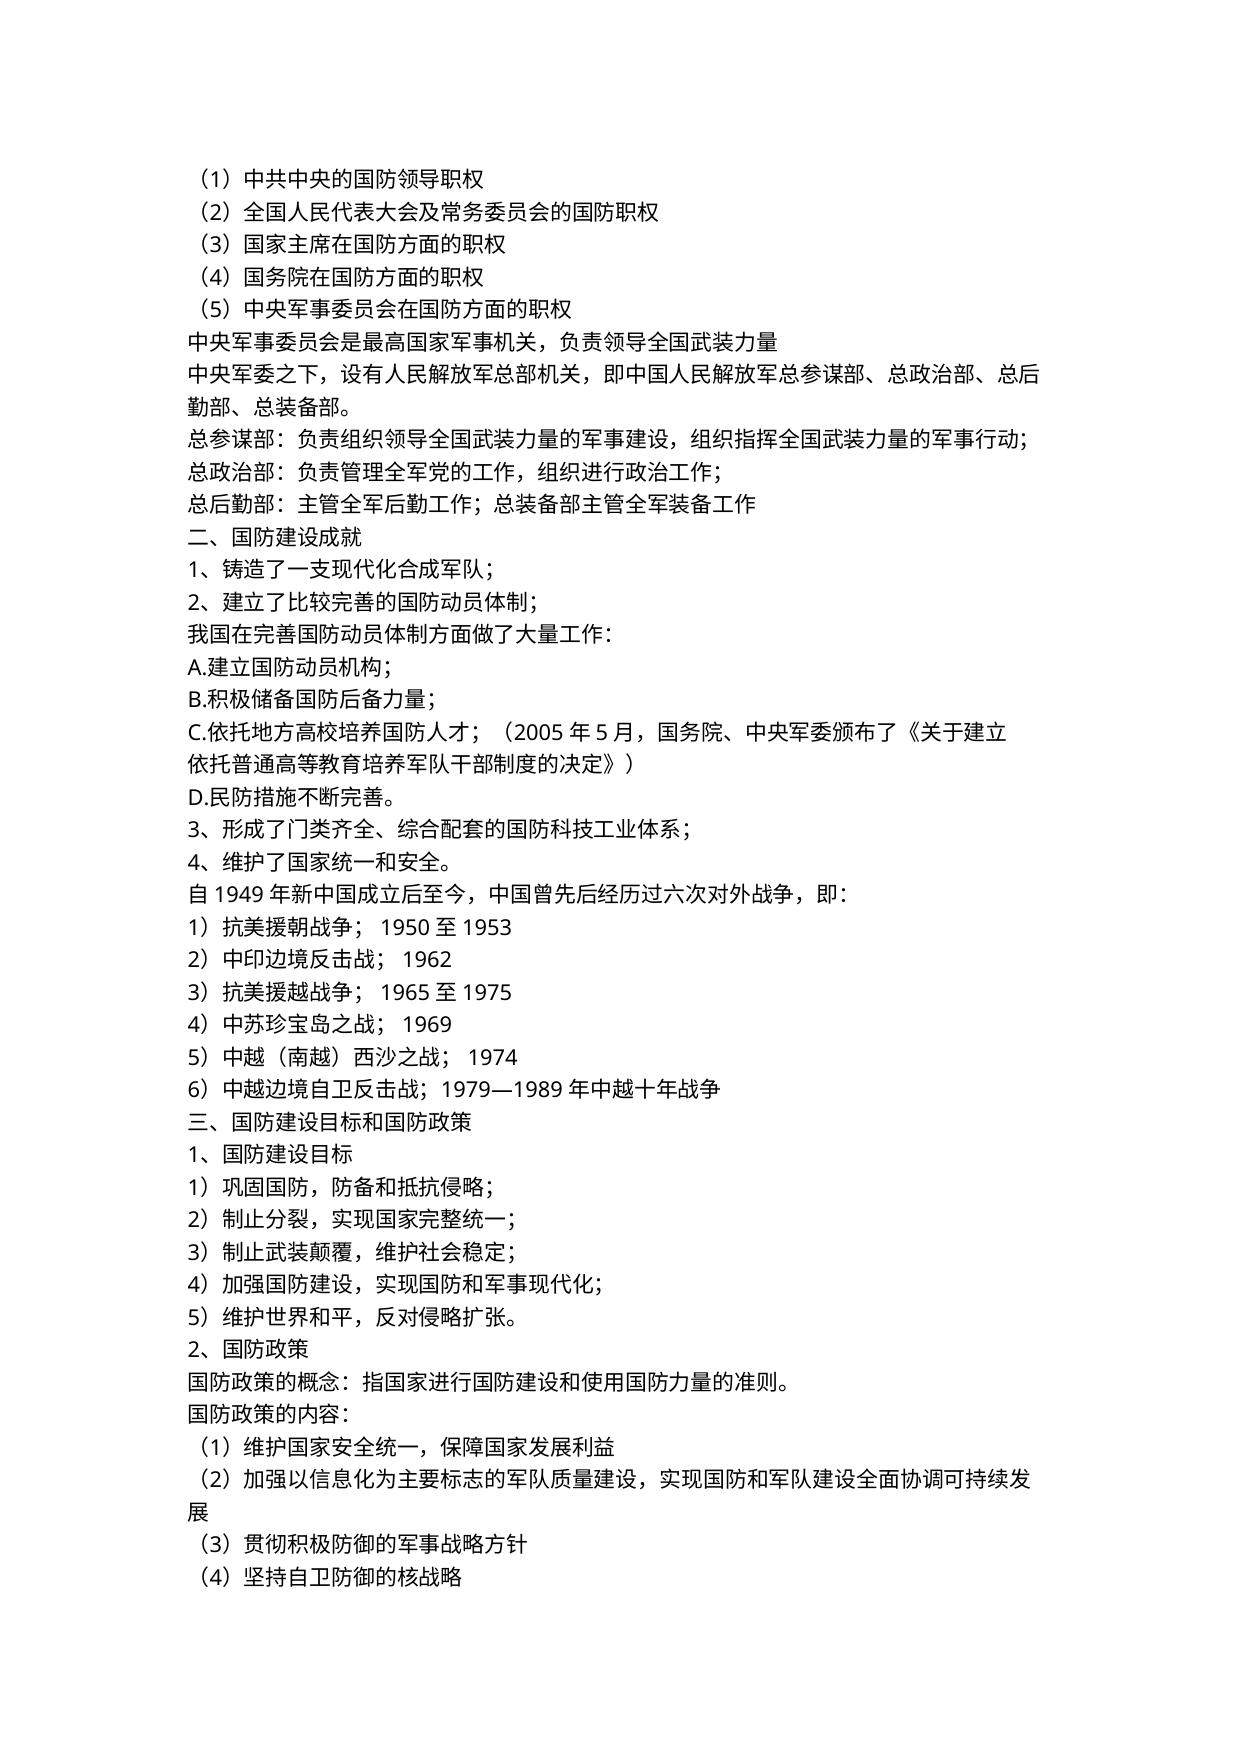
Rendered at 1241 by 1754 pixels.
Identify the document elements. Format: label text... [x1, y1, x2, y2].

text （4）坚持自卫防御的核战略 [187, 1559, 1053, 1592]
text 总后勤部：主管全军后勤工作；总装备部主管全军装备工作 [187, 487, 1053, 519]
text 勤部、总装备部。 [187, 389, 1053, 422]
text 1）巩固国防，防备和抵抗侵略； [187, 1169, 1053, 1202]
text （2）加强以信息化为主要标志的军队质量建设，实现国防和军队建设全面协调可持续发展 [187, 1462, 1053, 1527]
text 5）维护世界和平，反对侵略扩张。 [187, 1299, 1053, 1332]
text 2）制止分裂，实现国家完整统一； [187, 1202, 1053, 1234]
text 3、形成了门类齐全、综合配套的国防科技工业体系； [187, 812, 1053, 844]
text 1、铸造了一支现代化合成军队； [187, 552, 1053, 584]
text 3）制止武装颠覆，维护社会稳定； [187, 1234, 1053, 1267]
text 自1949 年新中国成立后至今，中国曾先后经历过六次对外战争，即： [187, 877, 1053, 909]
text 1）抗美援朝战争； 1950 至1953 [187, 909, 1053, 942]
text 国防政策的内容： [187, 1397, 1053, 1429]
text 总政治部：负责管理全军党的工作，组织进行政治工作； [187, 454, 1053, 487]
text 2、建立了比较完善的国防动员体制； [187, 584, 1053, 617]
text （1）中共中央的国防领导职权 [187, 162, 1053, 194]
text 三、国防建设目标和国防政策 [187, 1104, 1053, 1137]
text 总参谋部：负责组织领导全国武装力量的军事建设，组织指挥全国武装力量的军事行动； [187, 422, 1053, 454]
text 1、国防建设目标 [187, 1137, 1053, 1169]
text （5）中央军事委员会在国防方面的职权 [187, 292, 1053, 324]
text 中央军事委员会是最高国家军事机关，负责领导全国武装力量 [187, 324, 1053, 357]
text （3）国家主席在国防方面的职权 [187, 227, 1053, 259]
text C.依托地方高校培养国防人才；（2005 年5 月，国务院、中央军委颁布了《关于建立 [187, 714, 1053, 747]
text 3）抗美援越战争； 1965 至1975 [187, 974, 1053, 1007]
text 2）中印边境反击战； 1962 [187, 942, 1053, 974]
text （3）贯彻积极防御的军事战略方针 [187, 1527, 1053, 1559]
text A.建立国防动员机构； [187, 649, 1053, 682]
text 依托普通高等教育培养军队干部制度的决定》） [187, 747, 1053, 779]
text D.民防措施不断完善。 [187, 779, 1053, 812]
text 4）加强国防建设，实现国防和军事现代化； [187, 1267, 1053, 1299]
text 我国在完善国防动员体制方面做了大量工作： [187, 617, 1053, 649]
text 二、国防建设成就 [187, 519, 1053, 552]
text 4）中苏珍宝岛之战； 1969 [187, 1007, 1053, 1039]
text （2）全国人民代表大会及常务委员会的国防职权 [187, 194, 1053, 227]
text 国防政策的概念：指国家进行国防建设和使用国防力量的准则。 [187, 1364, 1053, 1397]
text 5）中越（南越）西沙之战； 1974 [187, 1039, 1053, 1072]
text 中央军委之下，设有人民解放军总部机关，即中国人民解放军总参谋部、总政治部、总后 [187, 357, 1053, 389]
text 2、国防政策 [187, 1332, 1053, 1364]
text 4、维护了国家统一和安全。 [187, 844, 1053, 877]
text （4）国务院在国防方面的职权 [187, 259, 1053, 292]
text （1）维护国家安全统一，保障国家发展利益 [187, 1429, 1053, 1462]
text B.积极储备国防后备力量； [187, 682, 1053, 714]
text 6）中越边境自卫反击战；1979―1989 年中越十年战争 [187, 1072, 1053, 1104]
